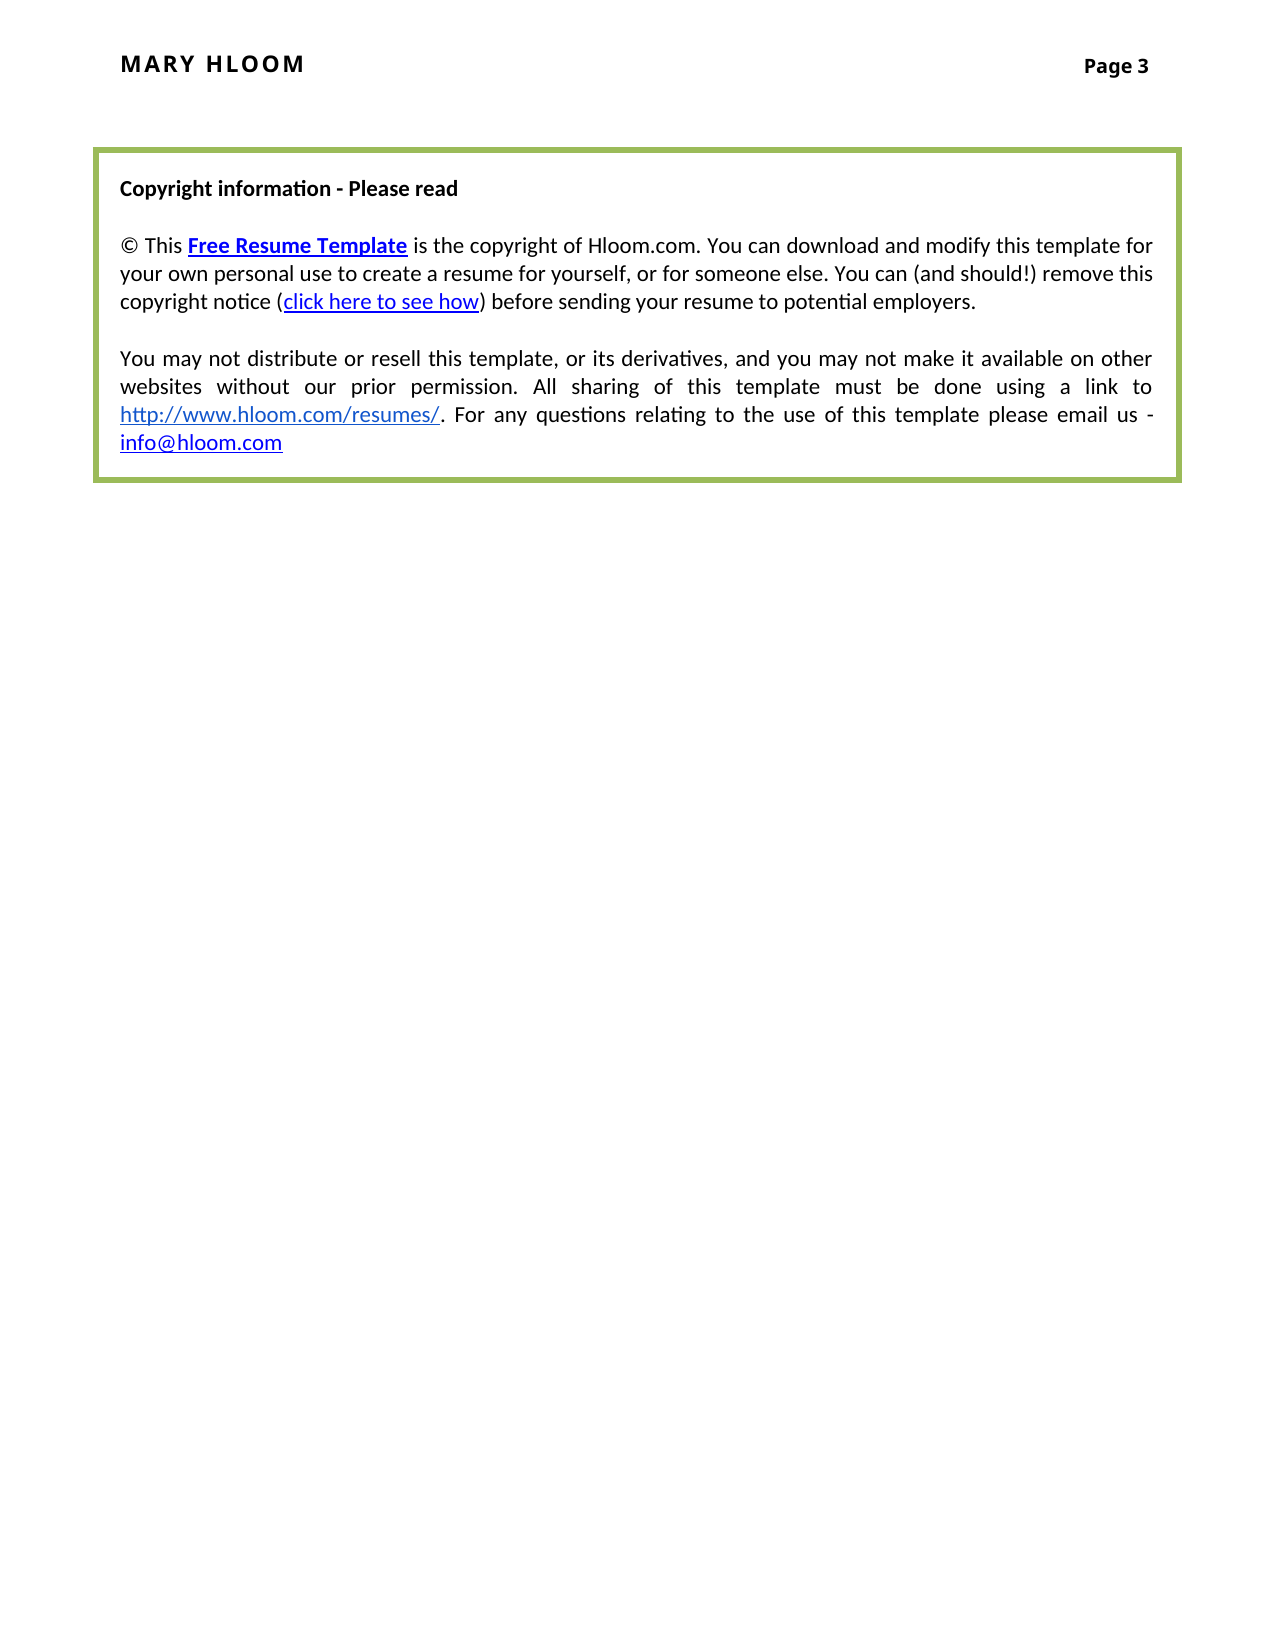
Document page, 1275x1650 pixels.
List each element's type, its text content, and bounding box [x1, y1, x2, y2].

text You may not distribute or resell this template, or its derivatives, and you may not make it available on other websites without our prior permission. All sharing of this template must be done using a link to http://www.hloom.com/resumes/. For any questions relating to the use of this template please email us - info@hloom.com [99, 344, 1176, 477]
text © This Free Resume Template is the copyright of Hloom.com. You can download and modify this template for your own personal use to create a resume for yourself, or for someone else. You can (and should!) remove this copyright notice (click here to see how) before sending your resume to potential employers. [120, 231, 1155, 315]
text Copyright information - Please read [99, 153, 1176, 202]
